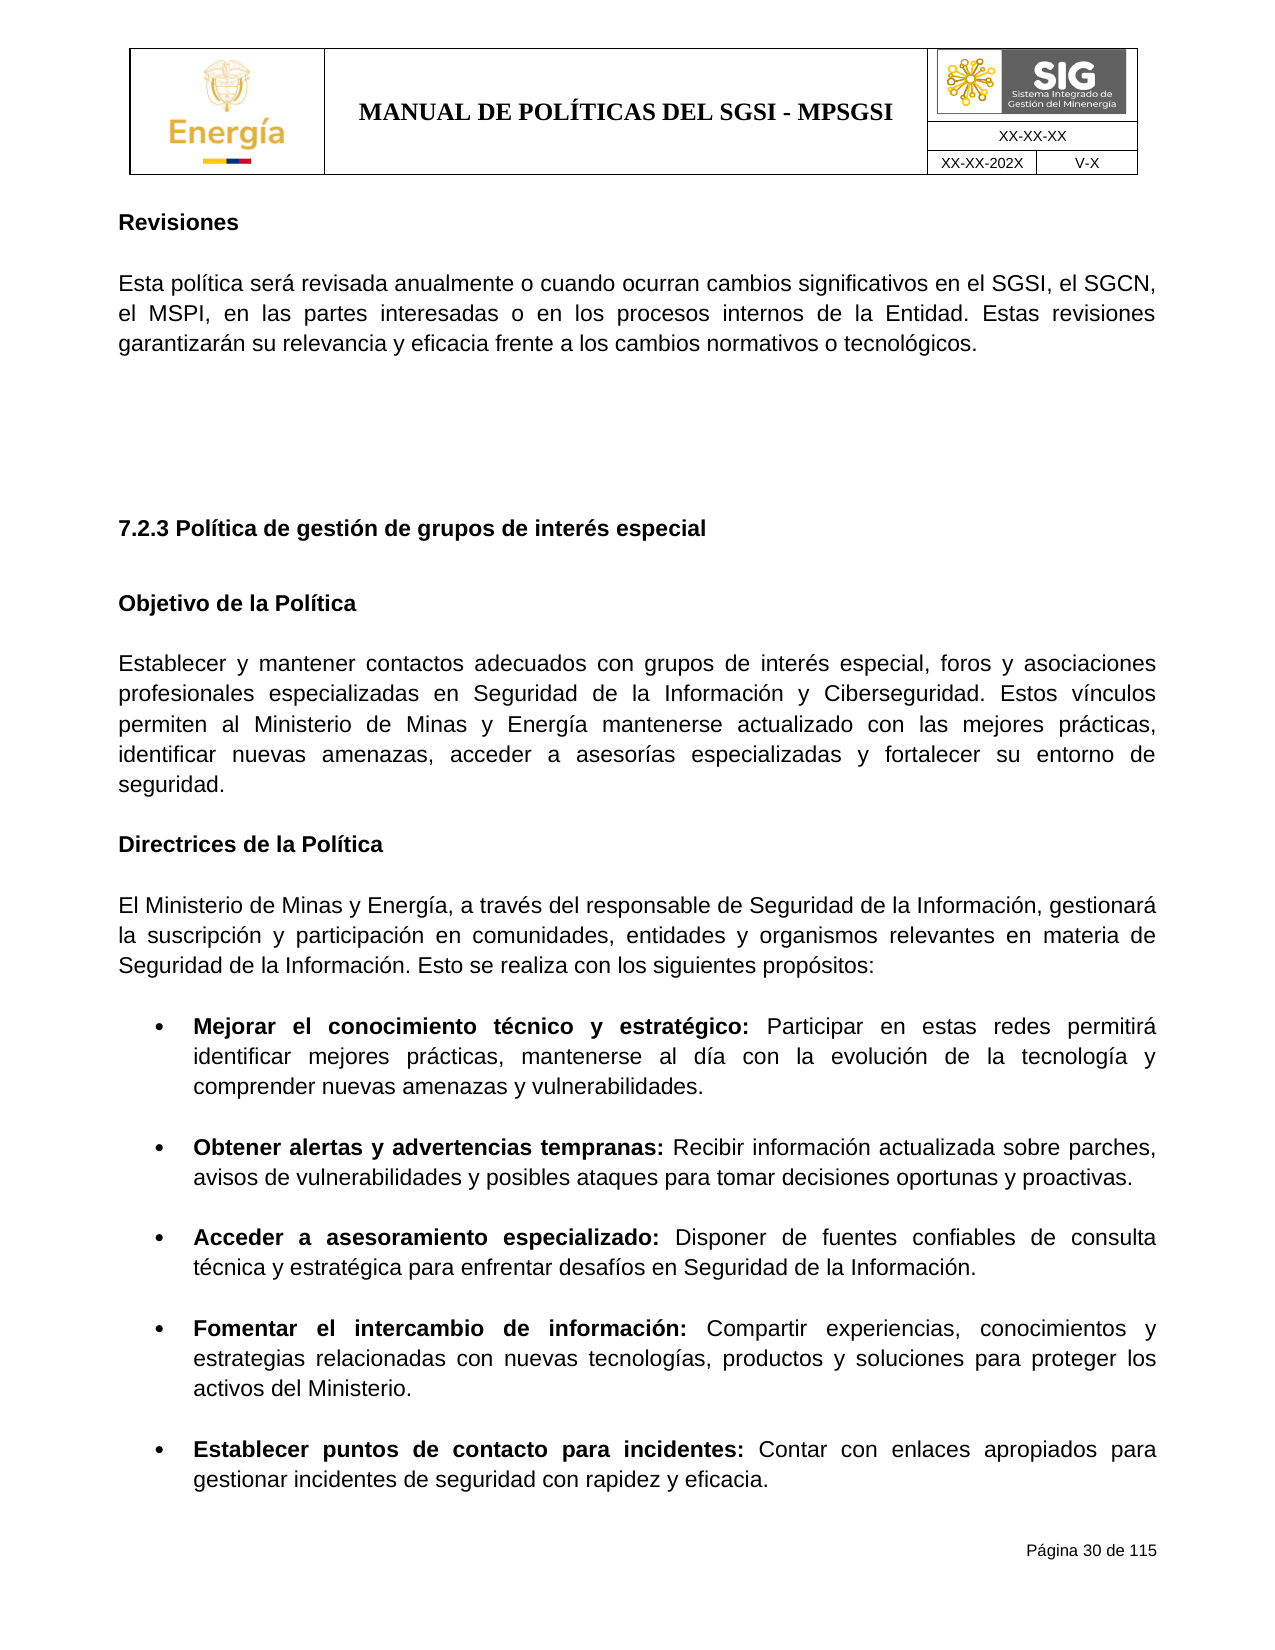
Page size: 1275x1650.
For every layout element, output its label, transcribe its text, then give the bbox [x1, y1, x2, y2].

list Acceder a asesoramiento especializado: Disponer de fuentes confiables de consulta técnica y estratégica para enfrentar desafíos en Seguridad de la Información. [156, 1224, 1157, 1281]
text El Ministerio de Minas y Energía, a través del responsable de Seguridad de la Información, gestionará la suscripción y participación en comunidades, entidades y organismos relevantes en materia de Seguridad de la Información. Esto se realiza con los siguientes propósitos: [118, 862, 1157, 979]
list Obtener alertas y advertencias tempranas: Recibir información actualizada sobre parches, avisos de vulnerabilidades y posibles ataques para tomar decisiones oportunas y proactivas. [156, 1133, 1157, 1190]
text Objetivo de la Política [118, 590, 1157, 616]
list Fomentar el intercambio de información: Compartir experiencias, conocimientos y estrategias relacionadas con nuevas tecnologías, productos y soluciones para proteger los activos del Ministerio. [156, 1315, 1157, 1402]
text Revisiones [118, 209, 1157, 235]
picture [165, 50, 289, 173]
list Establecer puntos de contacto para incidentes: Contar con enlaces apropiados para gestionar incidentes de seguridad con rapidez y eficacia. [156, 1436, 1157, 1492]
text Establecer y mantener contactos adecuados con grupos de interés especial, foros y asociaciones profesionales especializadas en Seguridad de la Información y Ciberseguridad. Estos vínculos permiten al Ministerio de Minas y Energía mantenerse actualizado con las mejores prácticas, identificar nuevas amenazas, acceder a asesorías especializadas y fortalecer su entorno de seguridad. [118, 620, 1157, 797]
list Mejorar el conocimiento técnico y estratégico: Participar en estas redes permitirá identificar mejores prácticas, mantenerse al día con la evolución de la tecnología y comprender nuevas amenazas y vulnerabilidades. [156, 1013, 1157, 1099]
text Directrices de la Política [118, 831, 1157, 858]
text Esta política será revisada anualmente o cuando ocurran cambios significativos en el SGSI, el SGCN, el MSPI, en las partes interesadas o en los procesos internos de la Entidad. Estas revisiones garantizarán su relevancia y eficacia frente a los cambios normativos o tecnológicos. [118, 239, 1157, 356]
picture [936, 49, 1127, 115]
subtitle 7.2.3 Política de gestión de grupos de interés especial [118, 515, 1157, 542]
